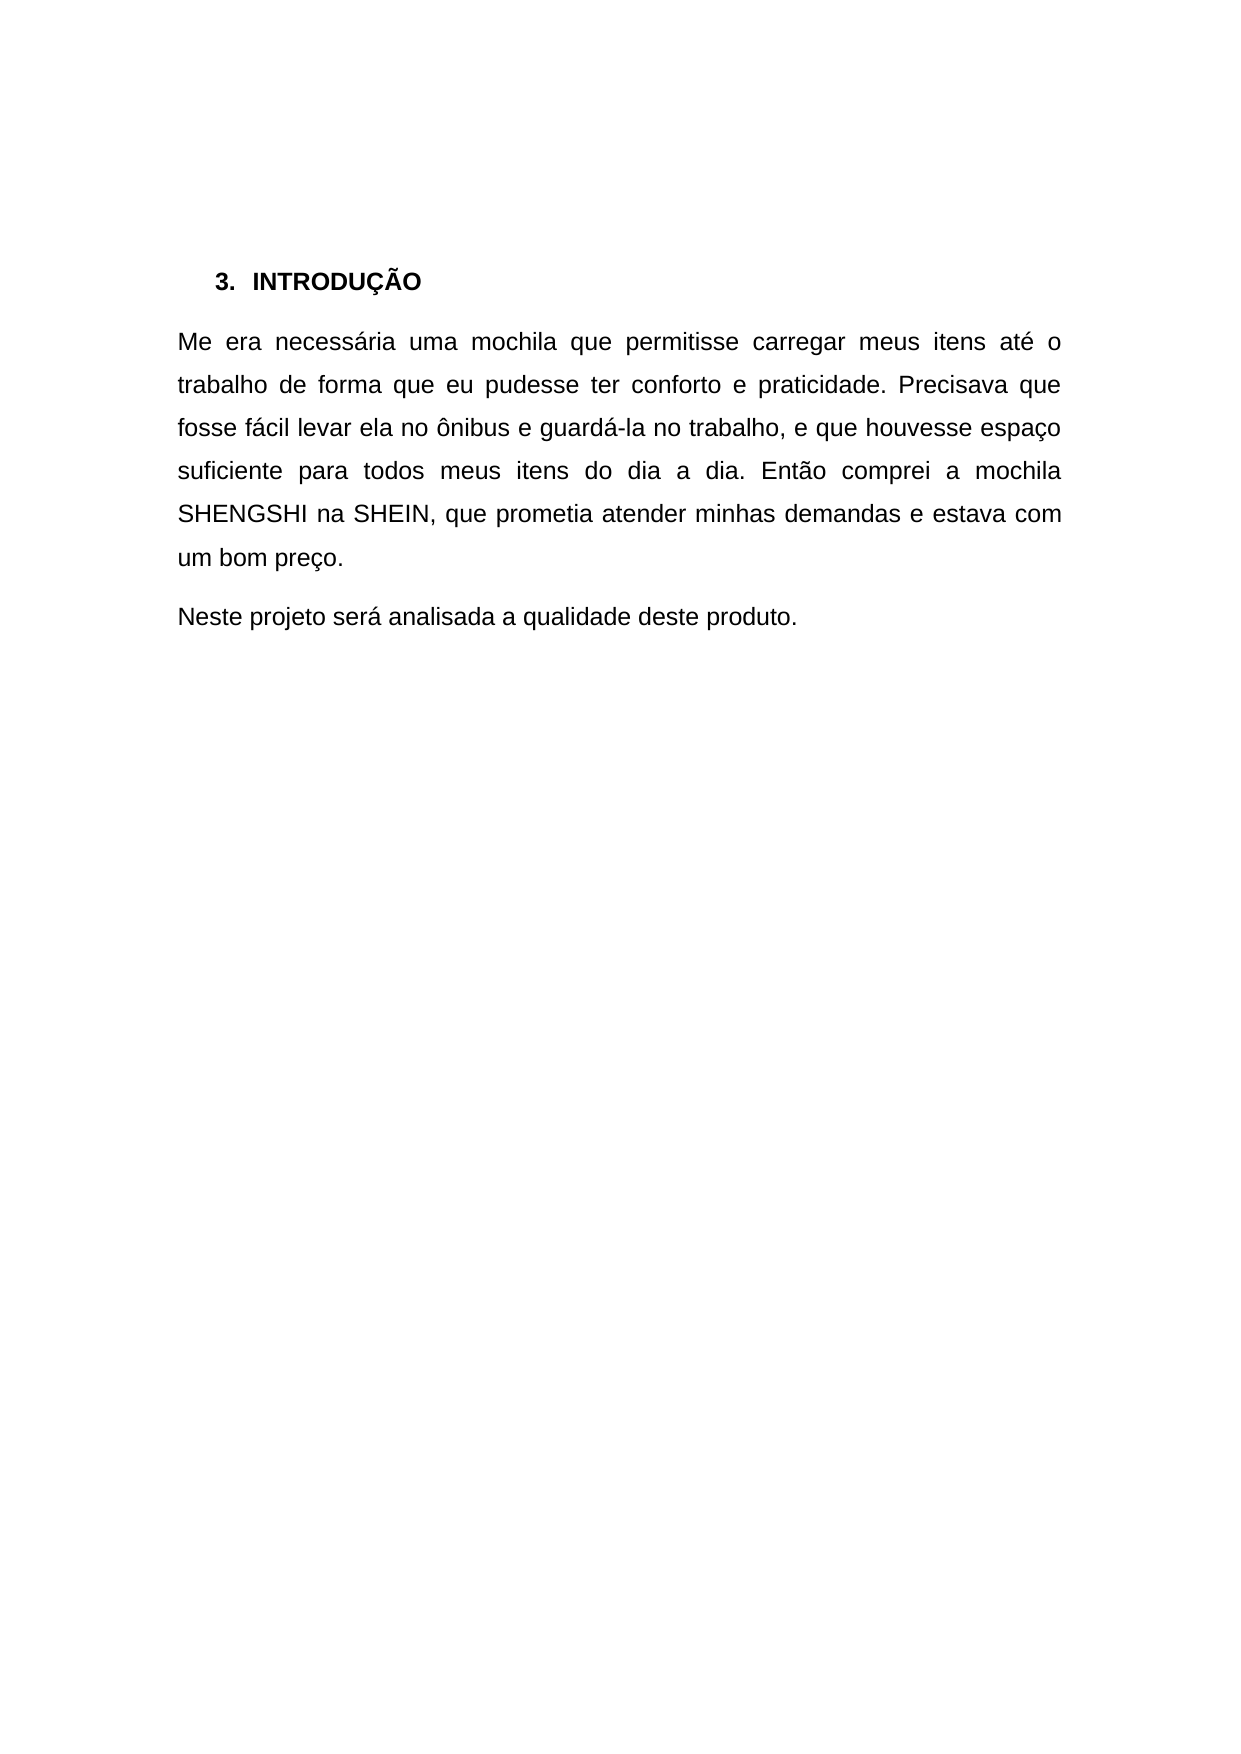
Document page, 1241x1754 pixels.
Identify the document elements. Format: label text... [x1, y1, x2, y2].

subtitle INTRODUÇÃO [215, 267, 1063, 296]
text Neste projeto será analisada a qualidade deste produto. [177, 602, 1063, 631]
text Me era necessária uma mochila que permitisse carregar meus itens até o trabalho de forma que eu pudesse ter conforto e praticidade. Precisava que fosse fácil levar ela no ônibus e guardá-la no trabalho, e que houvesse espaço suficiente para todos meus itens do dia a dia. Então comprei a mochila SHENGSHI na SHEIN, que prometia atender minhas demandas e estava com um bom preço. [177, 327, 1063, 571]
